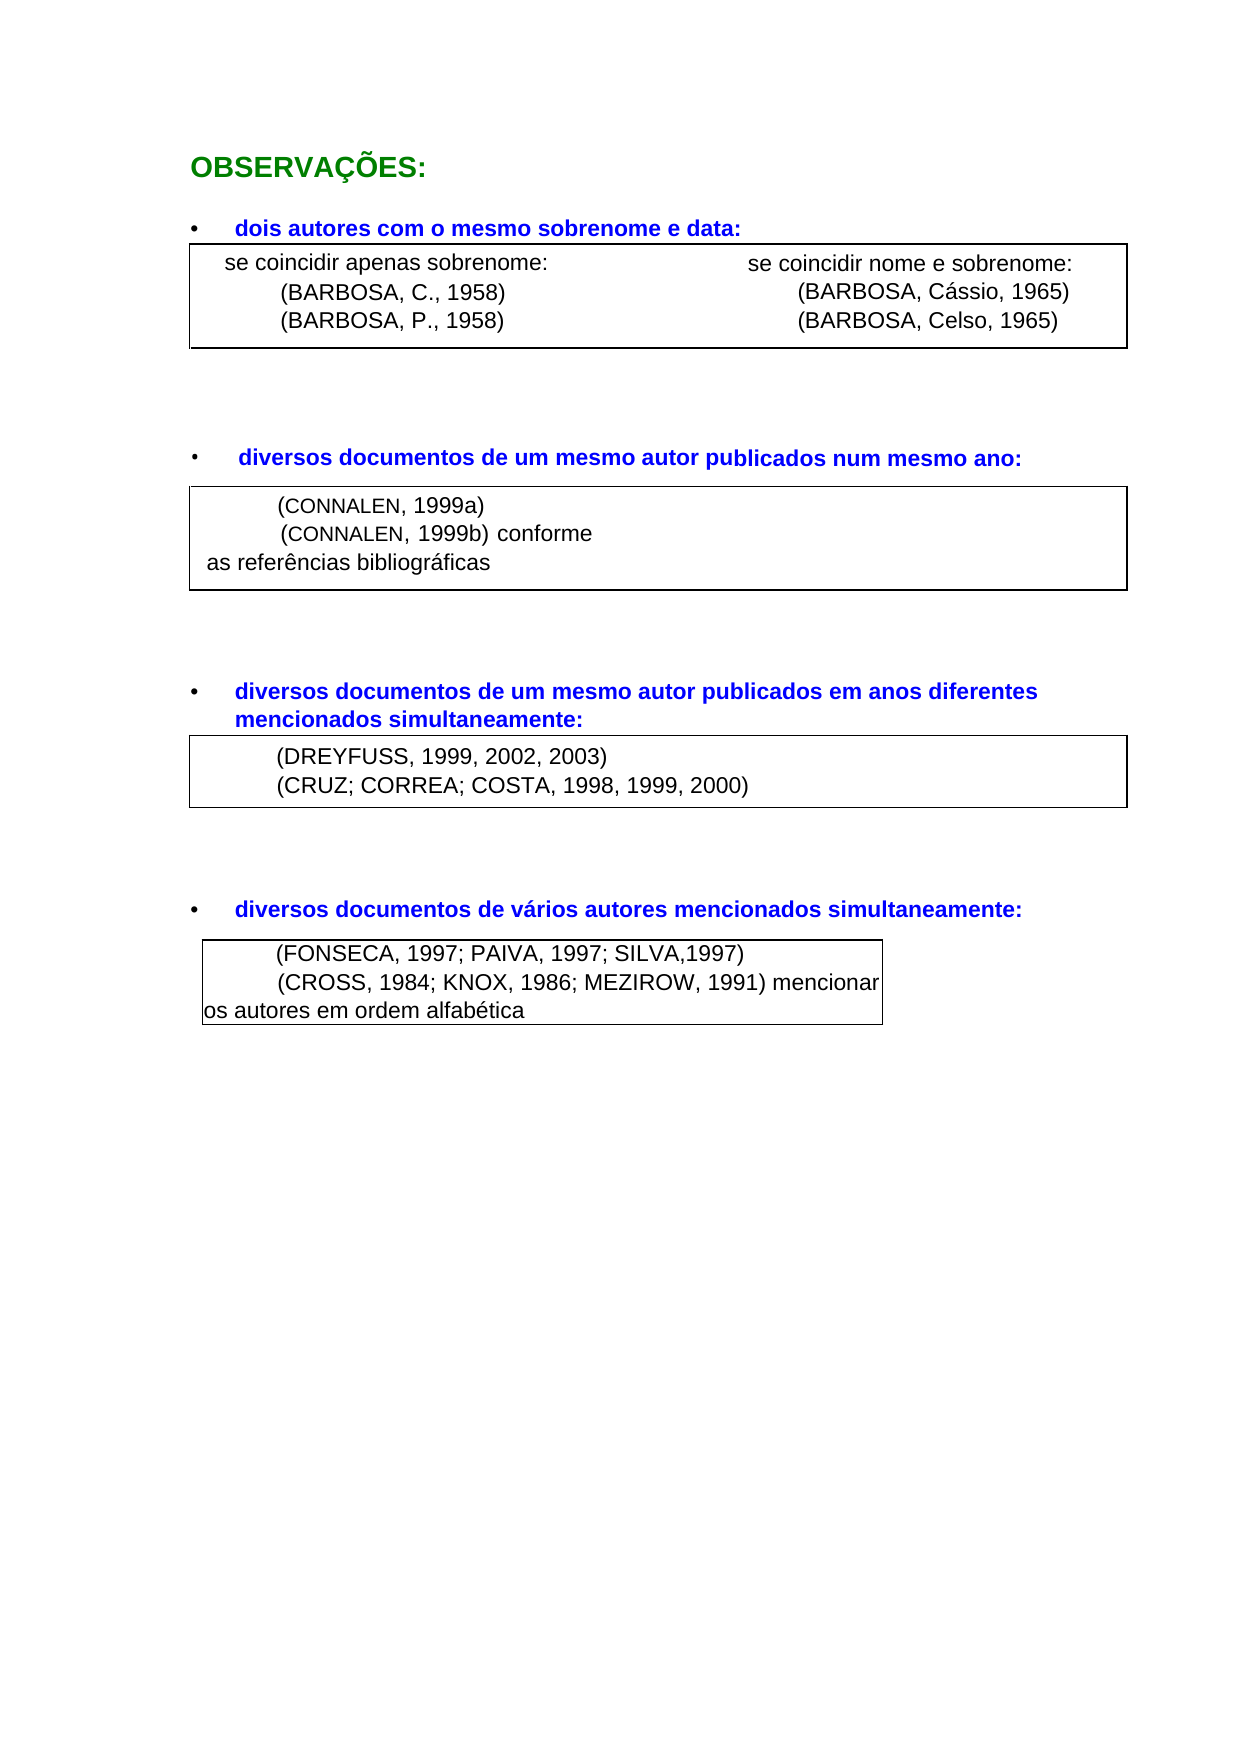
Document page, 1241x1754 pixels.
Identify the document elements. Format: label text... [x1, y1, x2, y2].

table_cell blicados num mesmo ano: [741, 349, 1127, 486]
list dois autores com o mesmo sobrenome e data: [190, 214, 1123, 241]
text (FONSECA, 1997; PAIVA, 1997; SILVA,1997) [203, 941, 882, 967]
table_header se coincidir apenas sobrenome: (BARBOSA, C., 1958) (BARBOSA, P., 1958) [190, 245, 741, 347]
list diversos documentos de vários autores mencionados simultaneamente: [190, 896, 1123, 922]
list diversos documentos de um mesmo autor publicados em anos diferentes mencionados simultaneamente: [190, 678, 1123, 732]
table_cell • diversos documentos de um mesmo autor pu [190, 348, 741, 486]
table_header (DREYFUSS, 1999, 2002, 2003) (CRUZ; CORREA; COSTA, 1998, 1999, 2000) [190, 736, 1126, 807]
table_cell (CONNALEN, 1999a) (CONNALEN, 1999b) conforme as referências bibliográficas [190, 487, 1126, 589]
table_header se coincidir nome e sobrenome: (BARBOSA, Cássio, 1965) (BARBOSA, Celso, 1965) [741, 245, 1126, 347]
text (CROSS, 1984; KNOX, 1986; MEZIROW, 1991) mencionar os autores em ordem alfabética [203, 967, 882, 1024]
text OBSERVAÇÕES: [190, 150, 1123, 183]
